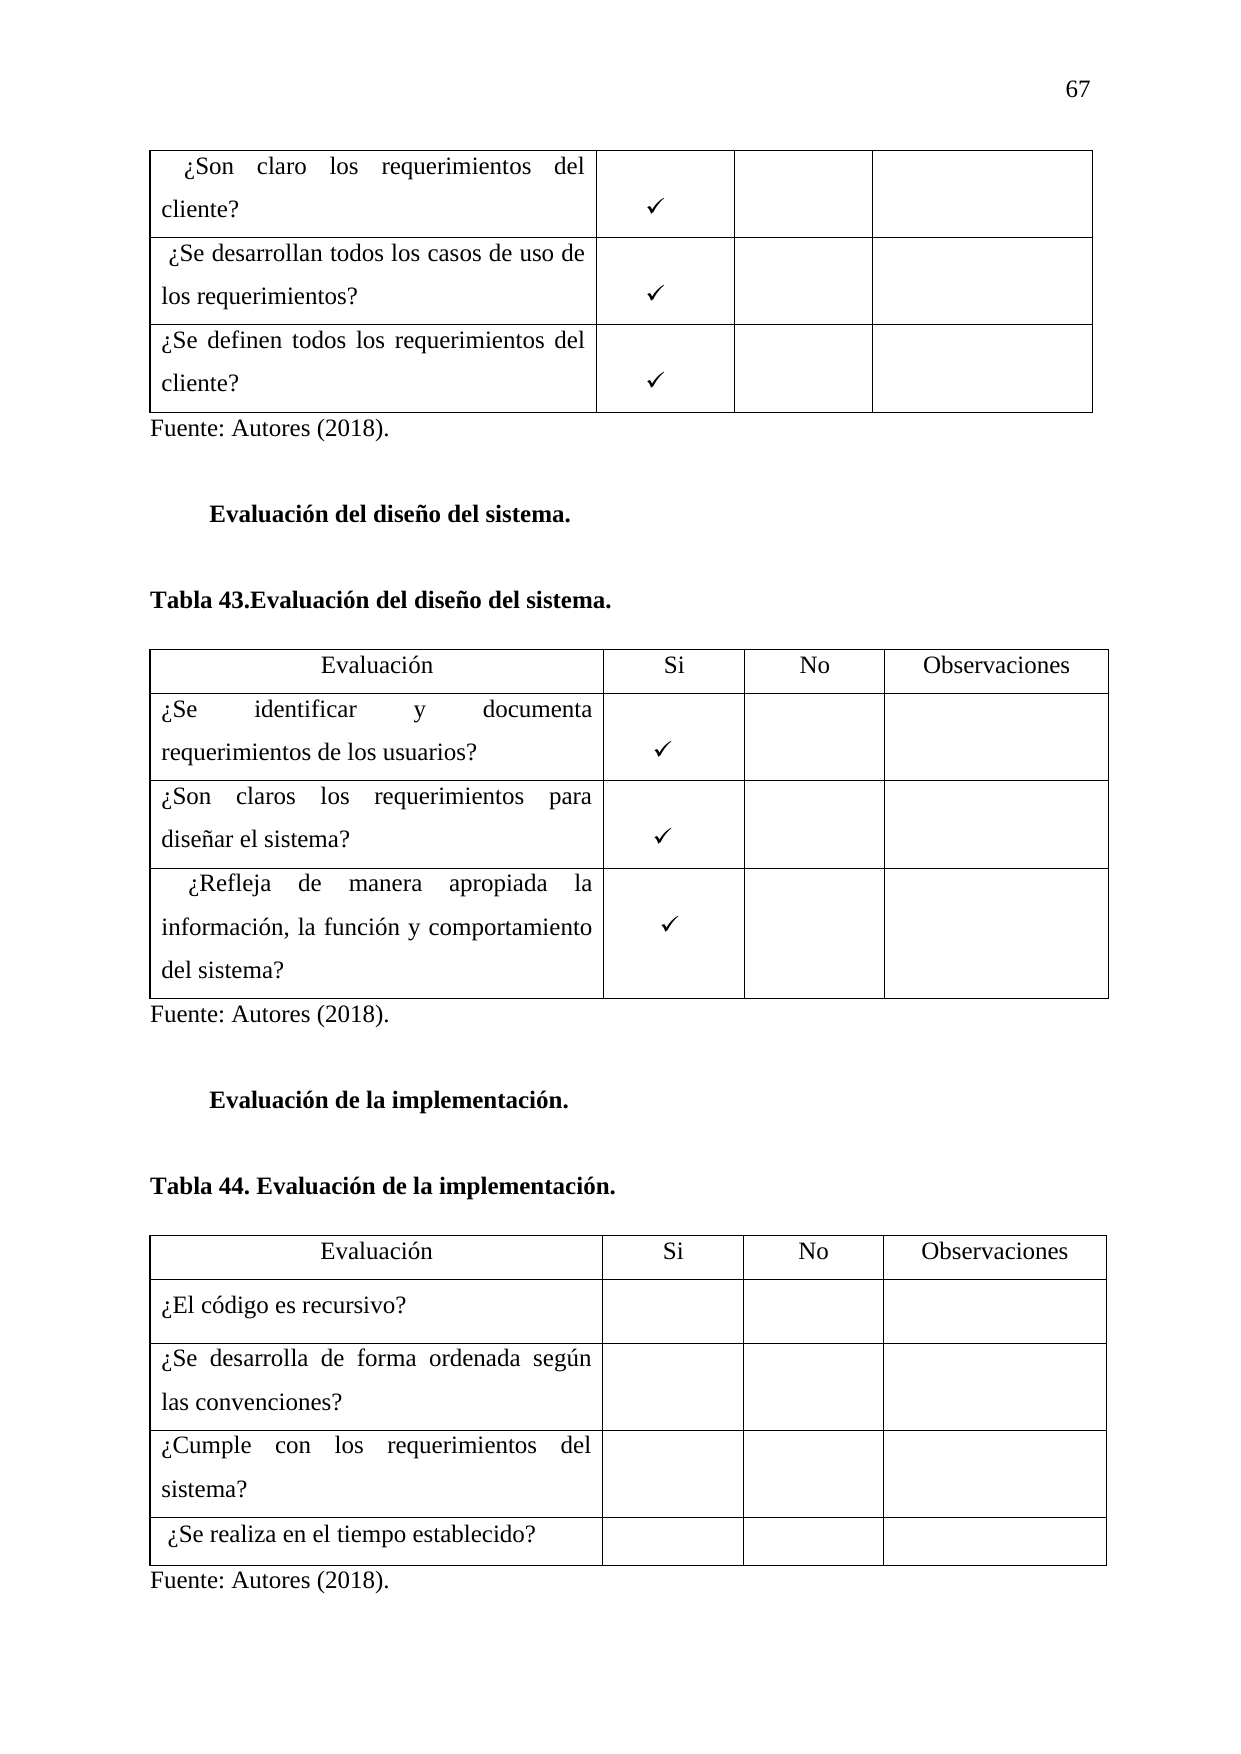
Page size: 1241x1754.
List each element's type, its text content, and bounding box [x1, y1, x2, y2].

table_cell [735, 238, 872, 324]
table_header Observaciones [884, 1236, 1106, 1279]
table_cell ¿Refleja de manera apropiada la información, la función y comportamiento del sistema? [151, 869, 603, 998]
table_cell [745, 694, 884, 780]
table_cell [603, 1518, 743, 1564]
table_header Evaluación [151, 650, 603, 693]
table_cell [744, 1431, 883, 1517]
table_cell [885, 694, 1108, 780]
table_header No [744, 1236, 883, 1279]
table_cell ¿Se identificar y documenta requerimientos de los usuarios? [151, 694, 603, 780]
table_cell [604, 869, 744, 998]
text Fuente: Autores (2018). [150, 999, 1090, 1028]
table_cell [873, 151, 1092, 237]
table_cell [597, 238, 734, 324]
table_cell [873, 325, 1092, 412]
table_cell [873, 238, 1092, 324]
table_cell ¿Se realiza en el tiempo establecido? [151, 1518, 602, 1564]
text Tabla 44. Evaluación de la implementación. [150, 1171, 1090, 1200]
subtitle Evaluación del diseño del sistema. [150, 499, 1090, 528]
table_cell [744, 1518, 883, 1564]
table_cell [885, 781, 1108, 867]
table_cell [603, 1431, 743, 1517]
table_cell ¿Cumple con los requerimientos del sistema? [151, 1431, 602, 1517]
table_header Si [603, 1236, 743, 1279]
table_cell [745, 781, 884, 867]
table_cell [884, 1518, 1106, 1564]
table_cell ¿Se desarrollan todos los casos de uso de los requerimientos? [151, 238, 596, 324]
table_cell [603, 1280, 743, 1342]
table_cell [885, 869, 1108, 998]
table_header Observaciones [885, 650, 1108, 693]
table_cell ¿Se definen todos los requerimientos del cliente? [151, 325, 596, 412]
table_header Evaluación [151, 1236, 602, 1279]
table_header Si [604, 650, 744, 693]
table_cell [604, 694, 744, 780]
table_cell [744, 1280, 883, 1342]
table_cell [735, 151, 872, 237]
table_cell [604, 781, 744, 867]
text Tabla 43.Evaluación del diseño del sistema. [150, 585, 1090, 614]
table_cell [745, 869, 884, 998]
table_cell ¿Se desarrolla de forma ordenada según las convenciones? [151, 1344, 602, 1429]
text Fuente: Autores (2018). [150, 413, 1090, 441]
text Fuente: Autores (2018). [150, 1566, 1090, 1594]
table_cell ¿Son claro los requerimientos del cliente? [151, 151, 596, 237]
table_cell [884, 1280, 1106, 1342]
table_cell [603, 1344, 743, 1429]
table_cell [735, 325, 872, 412]
table_cell [884, 1344, 1106, 1429]
table_cell [884, 1431, 1106, 1517]
table_cell [744, 1344, 883, 1429]
table_cell [597, 151, 734, 237]
table_cell ¿El código es recursivo? [151, 1280, 602, 1342]
subtitle Evaluación de la implementación. [150, 1085, 1090, 1114]
table_cell ¿Son claros los requerimientos para diseñar el sistema? [151, 781, 603, 867]
table_header No [745, 650, 884, 693]
table_cell [597, 325, 734, 412]
